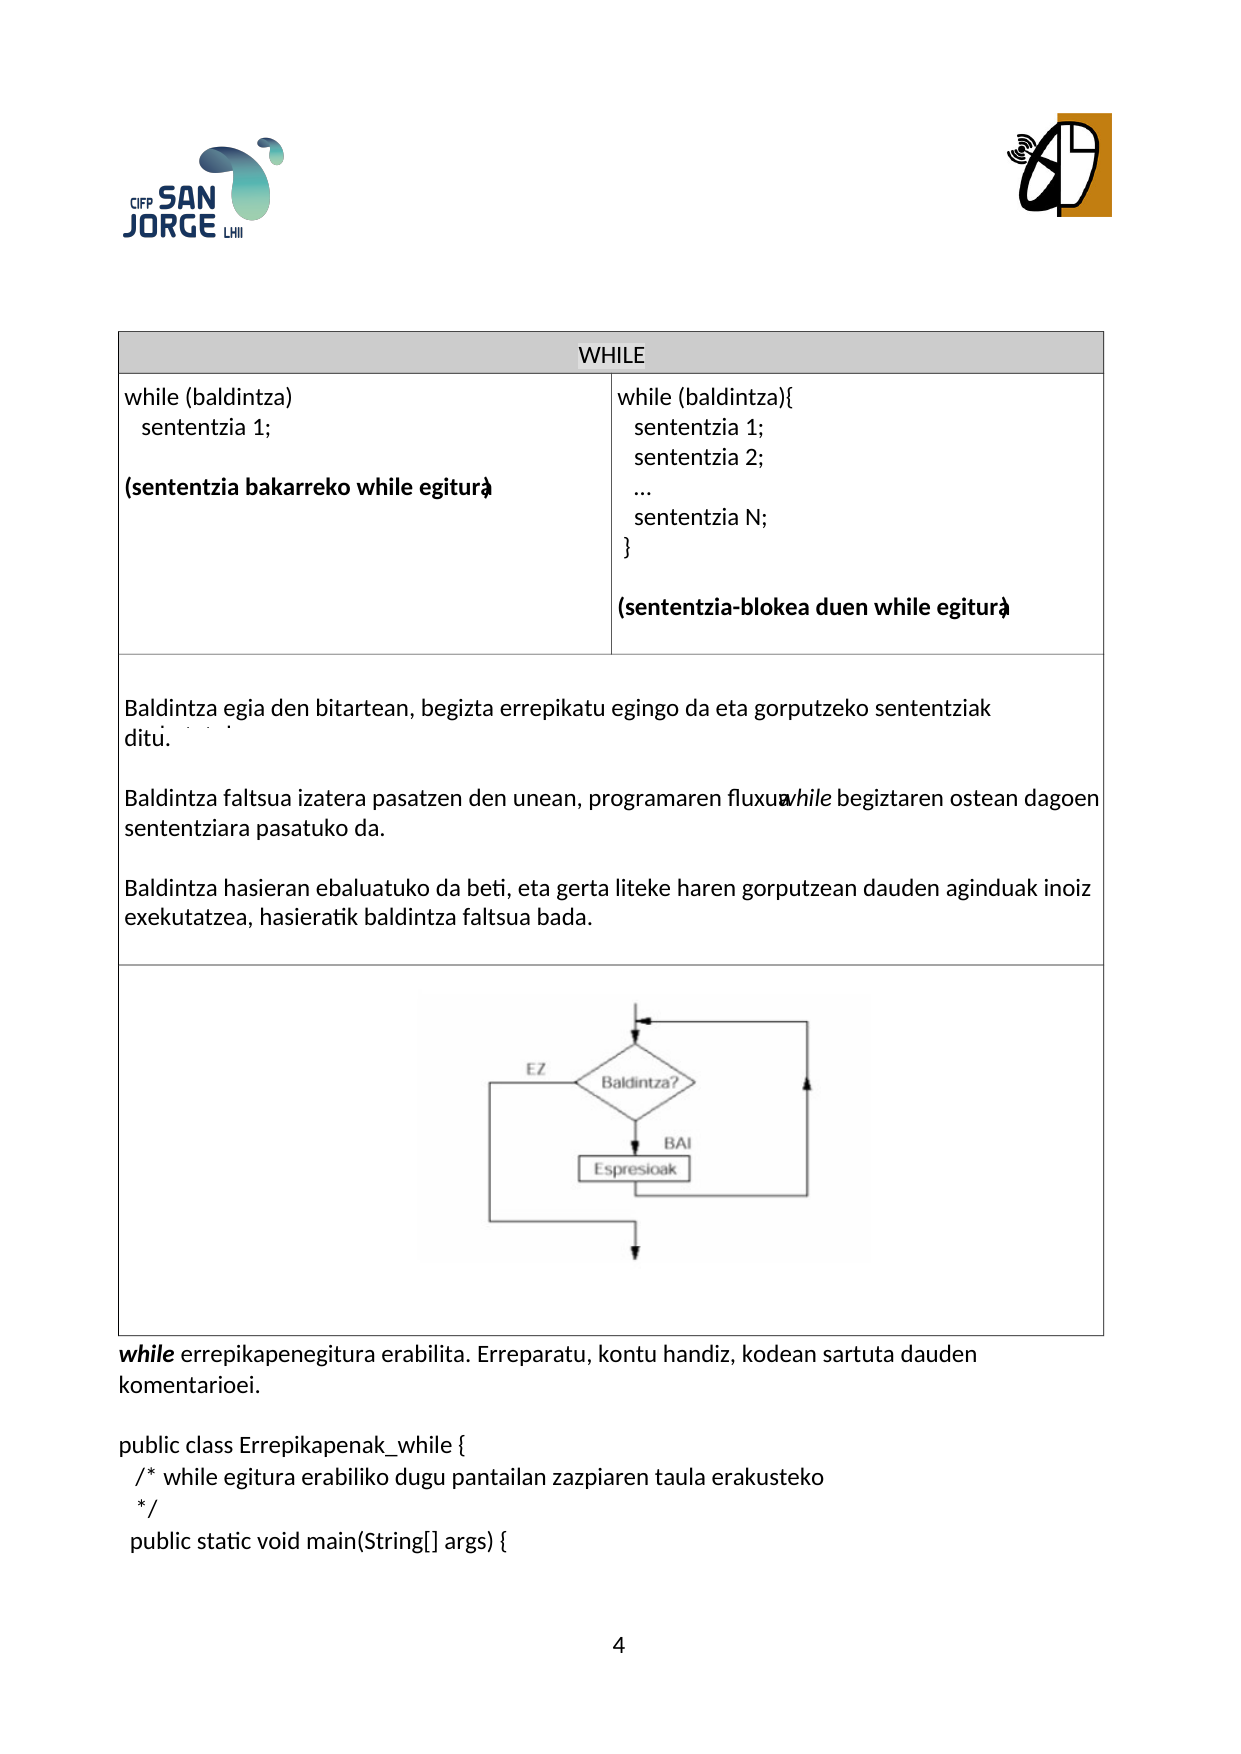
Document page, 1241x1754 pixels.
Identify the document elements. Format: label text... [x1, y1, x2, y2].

picture [123, 130, 285, 238]
text */ [118, 1493, 1120, 1523]
text while errepikapenegitura erabilita. Erreparatu, kontu handiz, kodean sartuta dauden komentarioei. [118, 1338, 1120, 1399]
picture [351, 970, 871, 1310]
text public static void main(String[] args) { [118, 1525, 1120, 1555]
text /* while egitura erabiliko dugu pantailan zazpiaren taula erakusteko [118, 1461, 1120, 1492]
text public class Errepikapenak_while { [118, 1429, 1120, 1460]
picture [998, 113, 1113, 217]
